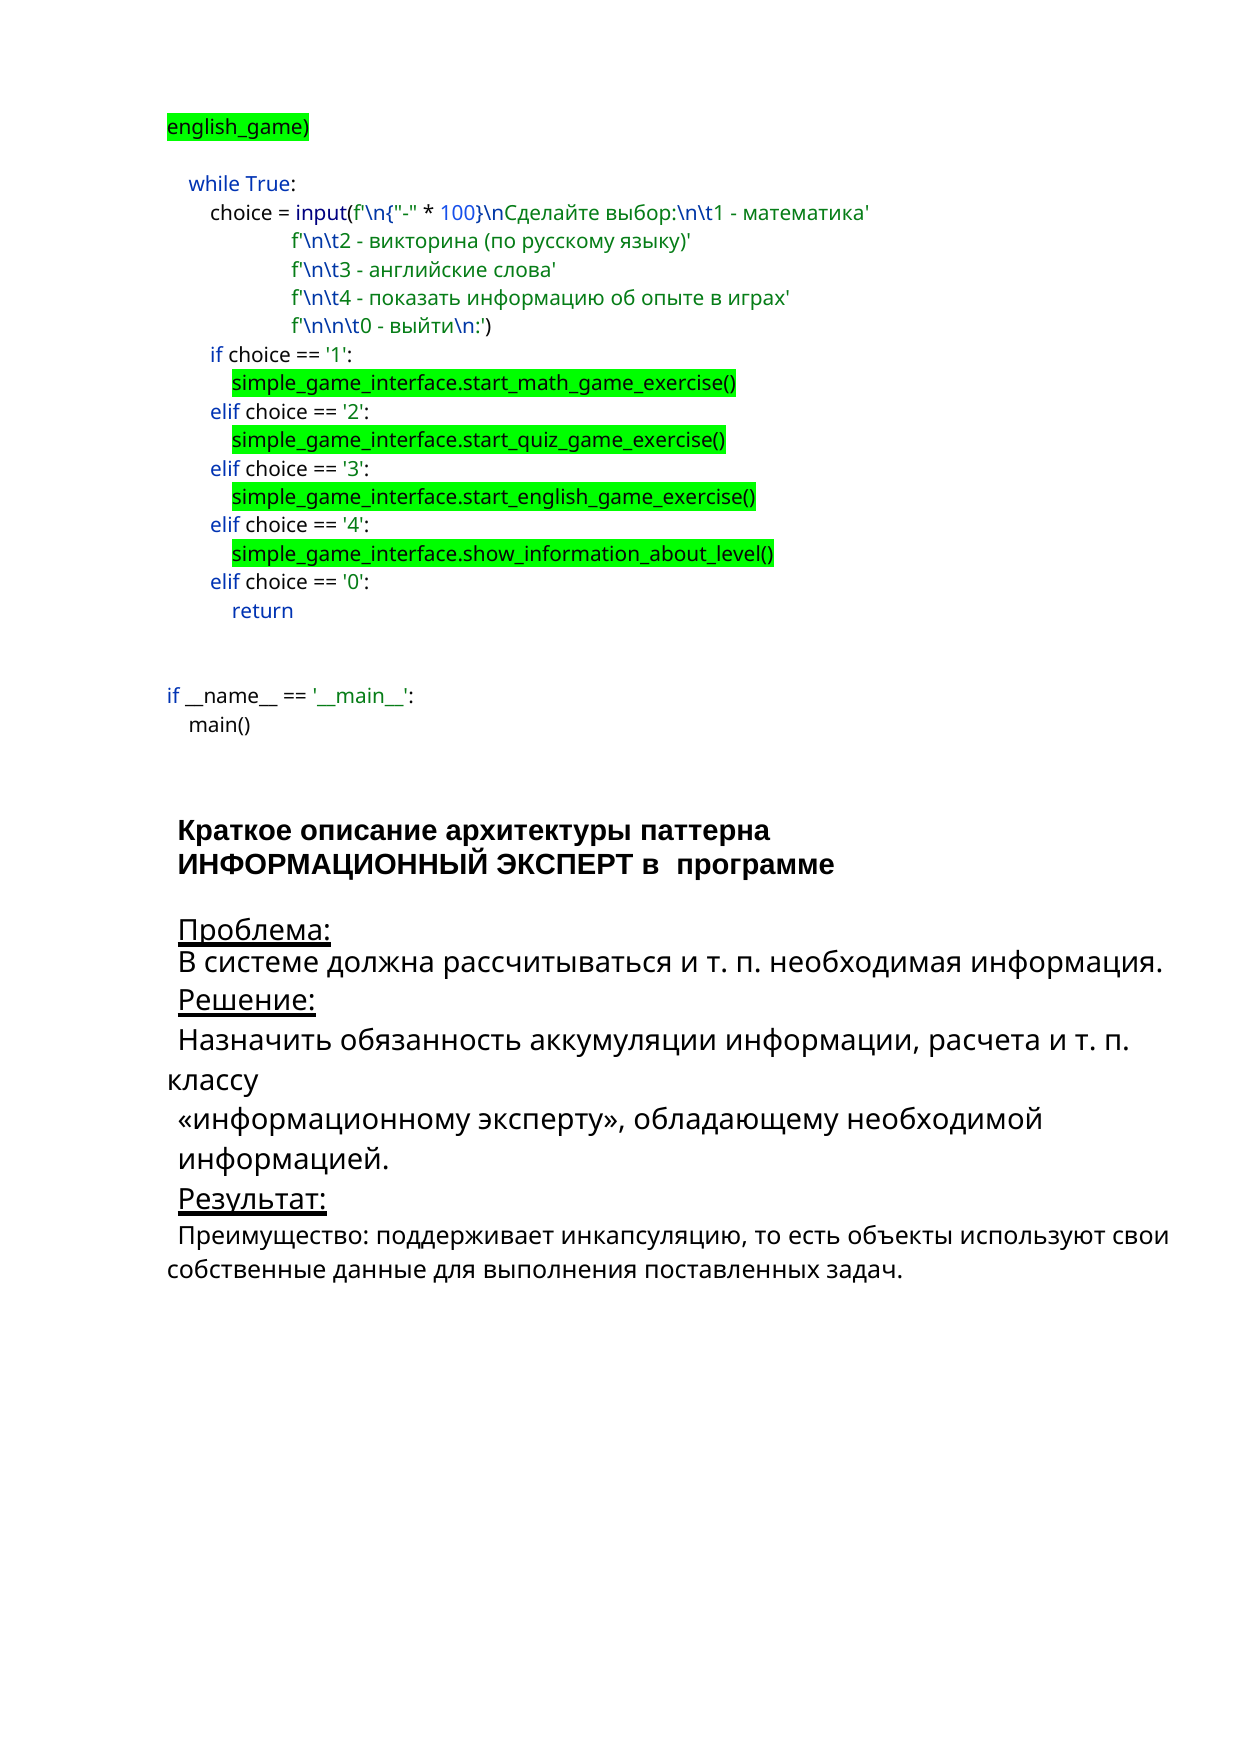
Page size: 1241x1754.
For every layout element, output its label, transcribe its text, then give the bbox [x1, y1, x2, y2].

text В системе должна рассчитываться и т. п. необходимая информация. [177, 947, 1173, 979]
text Проблема: [177, 914, 1173, 947]
text Решение: [167, 979, 1173, 1019]
text Назначить обязанность аккумуляции информации, расчета и т. п. классу [167, 1019, 1173, 1098]
text Результат: [177, 1178, 1094, 1218]
text Преимущество: поддерживает инкапсуляцию, то есть объекты используют свои собственные данные для выполнения поставленных задач. [167, 1218, 1173, 1286]
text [167, 112, 1173, 738]
text Краткое описание архитектуры паттерна ИНФОРМАЦИОННЫЙ ЭКСПЕРТ в программе [177, 813, 988, 880]
text «информационному эксперту», обладающему необходимой информацией. [177, 1098, 1147, 1178]
